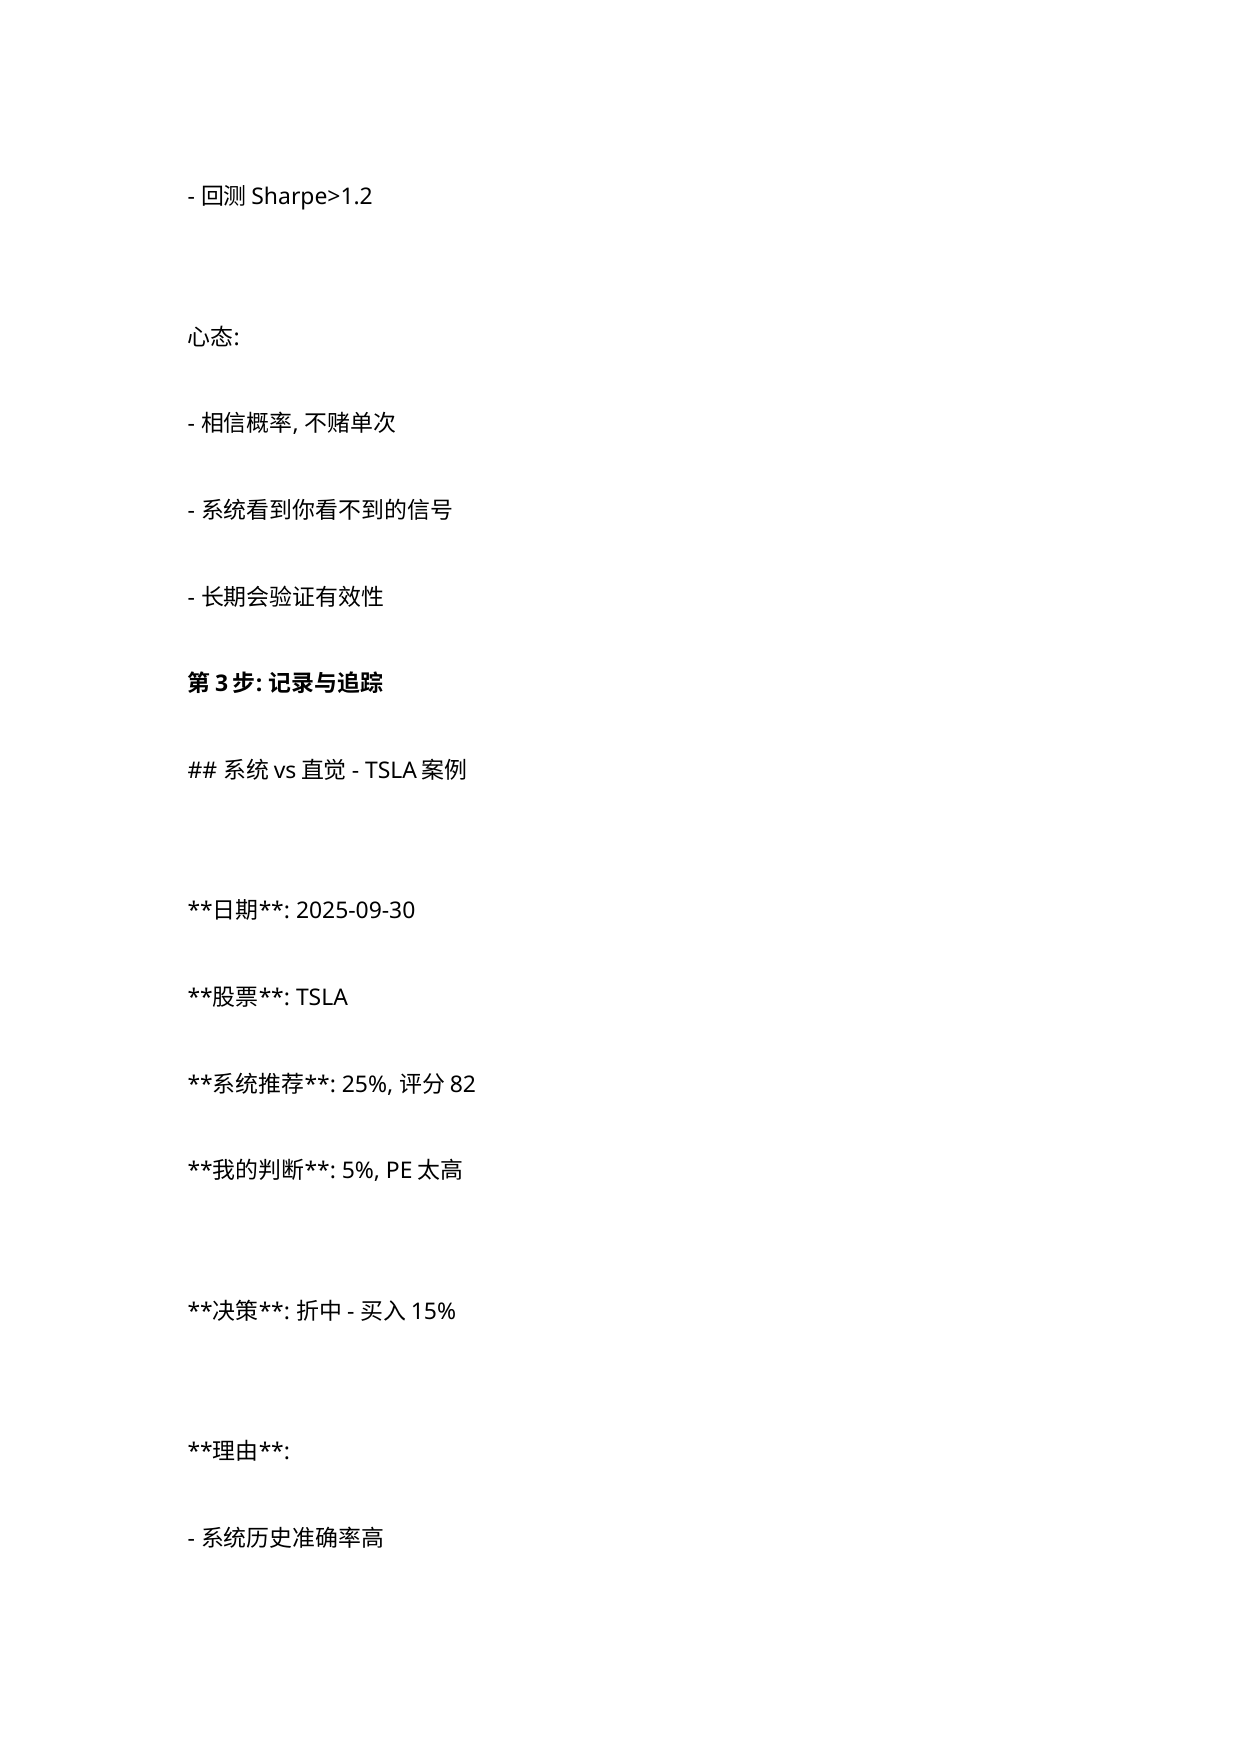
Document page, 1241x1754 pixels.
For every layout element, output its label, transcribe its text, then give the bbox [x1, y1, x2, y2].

text ## 系统vs直觉 - TSLA案例 [187, 736, 1053, 801]
text 第3步: 记录与追踪 [187, 649, 1053, 714]
text **日期**: 2025-09-30 [187, 876, 1053, 941]
text - 系统看到你看不到的信号 [187, 476, 1053, 541]
text - 回测Sharpe>1.2 [187, 162, 1053, 227]
text **决策**: 折中 - 买入15% [187, 1277, 1053, 1342]
text - 长期会验证有效性 [187, 562, 1053, 627]
text **理由**: [187, 1417, 1053, 1482]
text 心态: [187, 302, 1053, 367]
text **我的判断**: 5%, PE太高 [187, 1136, 1053, 1201]
text - 系统历史准确率高 [187, 1504, 1053, 1569]
text - 相信概率, 不赌单次 [187, 389, 1053, 454]
text **股票**: TSLA [187, 963, 1053, 1028]
text **系统推荐**: 25%, 评分82 [187, 1050, 1053, 1115]
